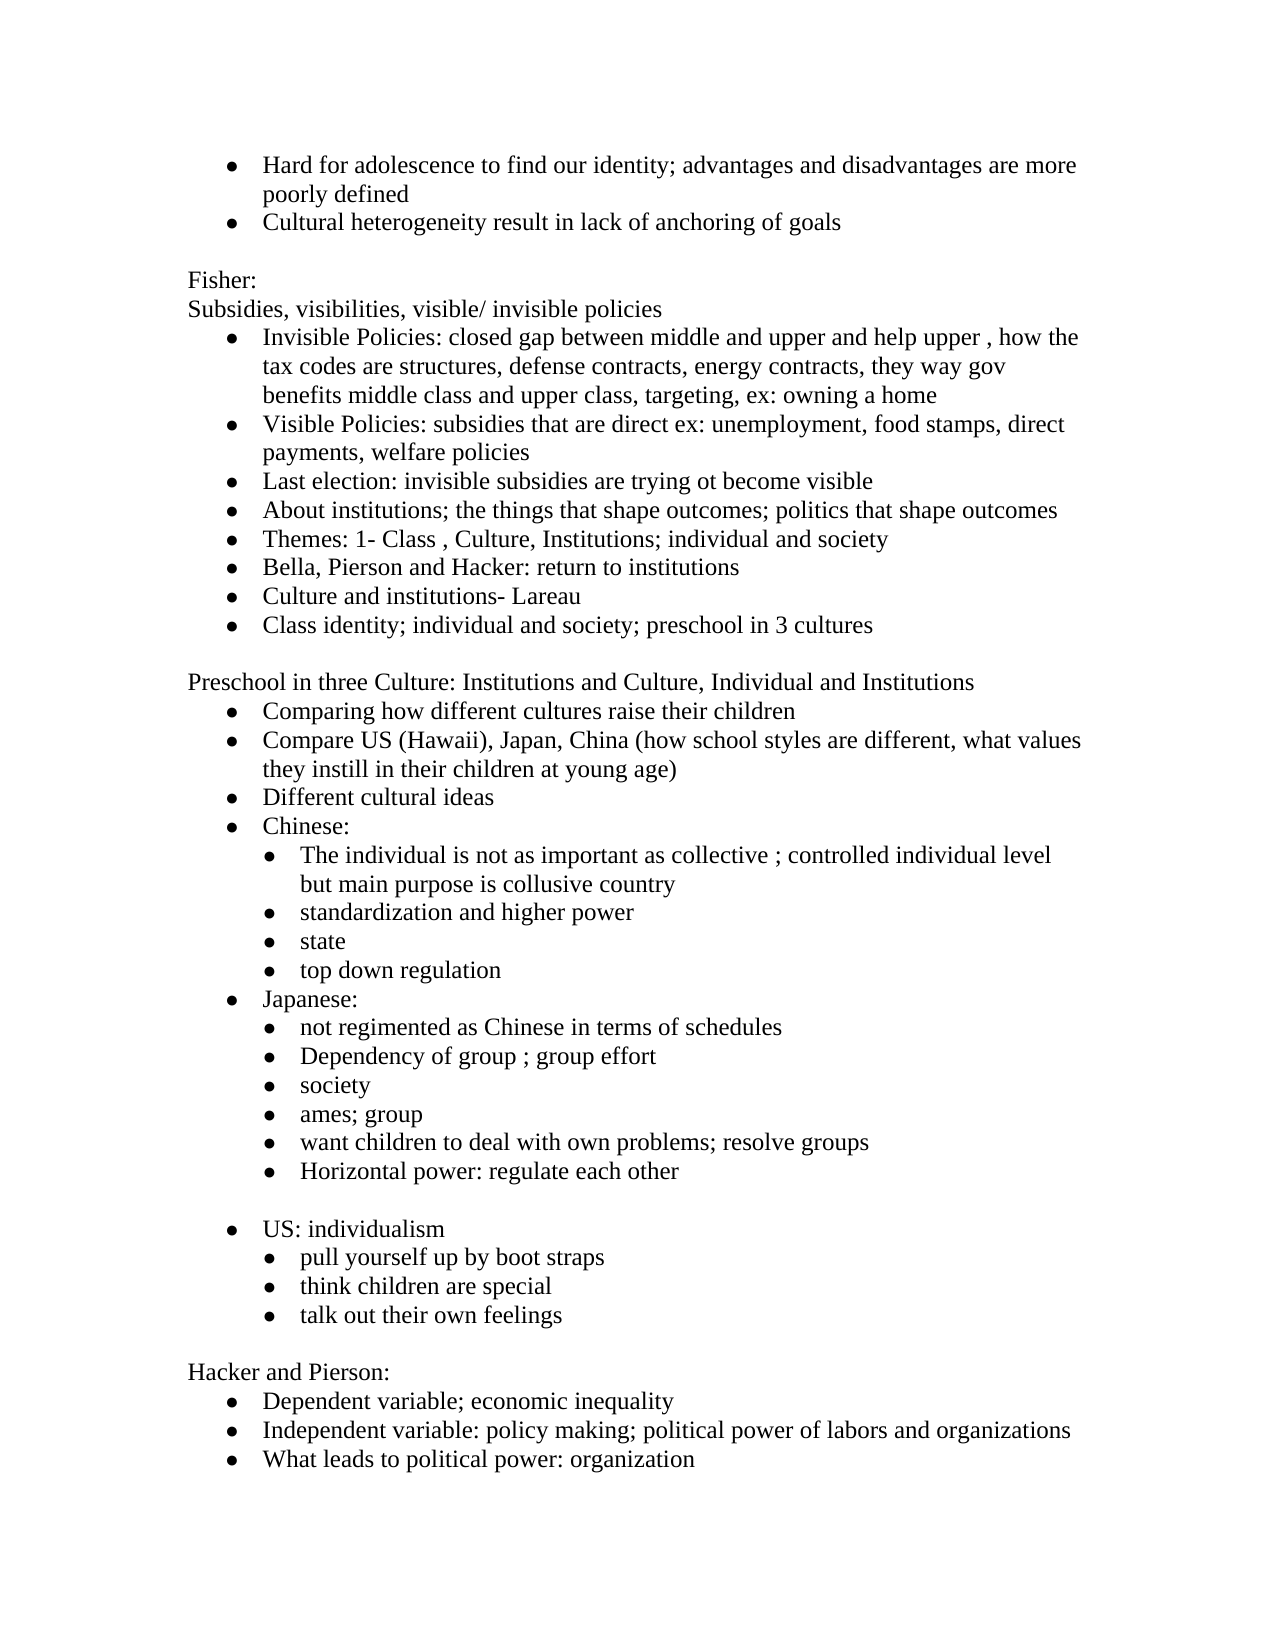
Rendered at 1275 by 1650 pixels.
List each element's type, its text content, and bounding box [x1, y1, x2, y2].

list Dependency of group ; group effort [262, 1041, 1087, 1070]
list Different cultural ideas [225, 782, 1087, 811]
list state [262, 926, 1087, 955]
list not regimented as Chinese in terms of schedules [262, 1012, 1087, 1041]
text Hacker and Pierson: [187, 1357, 1087, 1386]
list Japanese: [225, 984, 1087, 1012]
list society [262, 1070, 1087, 1099]
list think children are special [262, 1271, 1087, 1300]
list Invisible Policies: closed gap between middle and upper and help upper , how the tax codes are structures, defense contracts, energy contracts, they way gov benefits middle class and upper class, targeting, ex: owning a home [225, 322, 1087, 409]
list ames; group [262, 1099, 1087, 1127]
list Class identity; individual and society; preschool in 3 cultures [225, 610, 1087, 639]
list Dependent variable; economic inequality [225, 1386, 1087, 1415]
list standardization and higher power [262, 897, 1087, 926]
list want children to deal with own problems; resolve groups [262, 1127, 1087, 1156]
list Hard for adolescence to find our identity; advantages and disadvantages are more poorly defined [225, 150, 1087, 207]
list What leads to political power: organization [225, 1444, 1087, 1472]
list talk out their own feelings [262, 1300, 1087, 1329]
list US: individualism [225, 1214, 1087, 1242]
list Bella, Pierson and Hacker: return to institutions [225, 552, 1087, 581]
list Independent variable: policy making; political power of labors and organizations [225, 1415, 1087, 1444]
list pull yourself up by boot straps [262, 1242, 1087, 1271]
list Compare US (Hawaii), Japan, China (how school styles are different, what values they instill in their children at young age) [225, 725, 1087, 782]
list About institutions; the things that shape outcomes; politics that shape outcomes [225, 495, 1087, 524]
list Cultural heterogeneity result in lack of anchoring of goals [225, 207, 1087, 236]
list Horizontal power: regulate each other [262, 1156, 1087, 1185]
list Culture and institutions- Lareau [225, 581, 1087, 610]
list The individual is not as important as collective ; controlled individual level but main purpose is collusive country [262, 840, 1087, 897]
list Chinese: [225, 811, 1087, 840]
text Preschool in three Culture: Institutions and Culture, Individual and Institutions [187, 667, 1087, 696]
list top down regulation [262, 955, 1087, 984]
list Themes: 1- Class , Culture, Institutions; individual and society [225, 524, 1087, 552]
text Fisher: [187, 265, 1087, 294]
list Last election: invisible subsidies are trying ot become visible [225, 466, 1087, 495]
list Visible Policies: subsidies that are direct ex: unemployment, food stamps, direct payments, welfare policies [225, 409, 1087, 466]
list Comparing how different cultures raise their children [225, 696, 1087, 725]
text Subsidies, visibilities, visible/ invisible policies [187, 294, 1087, 322]
